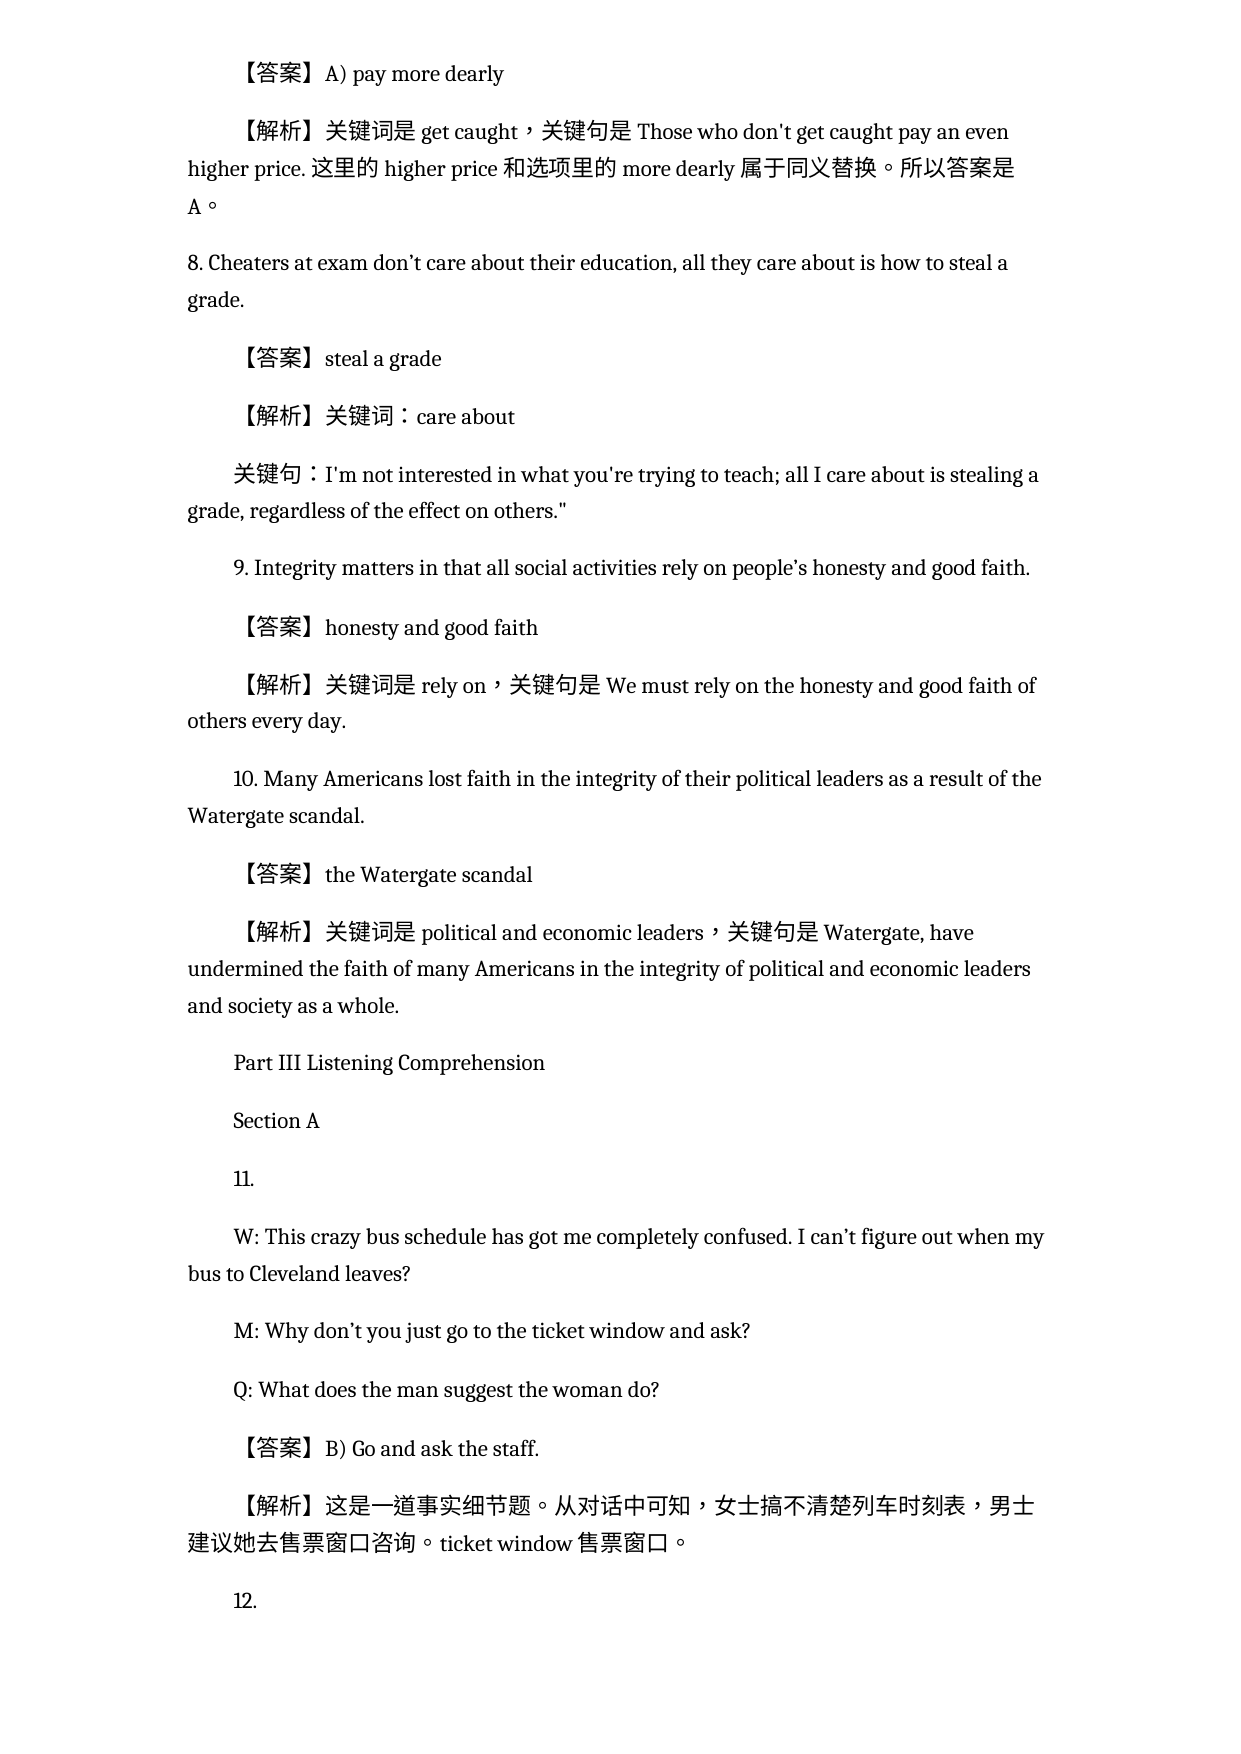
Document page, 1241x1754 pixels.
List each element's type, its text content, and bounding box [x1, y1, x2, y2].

text Section A [187, 1105, 1053, 1137]
text 【解析】关键词是rely on，关键句是We must rely on the honesty and good faith of others every day. [187, 668, 1053, 738]
text 11. [187, 1163, 1053, 1195]
text 【解析】关键词是get caught，关键句是Those who don't get caught pay an even higher price. 这里的higher price 和选项里的more dearly 属于同义替换。所以答案是A。 [187, 114, 1053, 221]
text 8. Cheaters at exam don’t care about their education, all they care about is how to steal a grade. [187, 247, 1053, 317]
text Q: What does the man suggest the woman do? [187, 1373, 1053, 1406]
text 【解析】关键词是political and economic leaders，关键句是Watergate, have undermined the faith of many Americans in the integrity of political and economic leaders and society as a whole. [187, 915, 1053, 1022]
text 【答案】honesty and good faith [187, 610, 1053, 642]
text 12. [187, 1585, 1053, 1617]
text M: Why don’t you just go to the ticket window and ask? [187, 1315, 1053, 1348]
text 【答案】A) pay more dearly [187, 56, 1053, 89]
text Part III Listening Comprehension [187, 1047, 1053, 1079]
text W: This crazy bus schedule has got me completely confused. I can’t figure out when my bus to Cleveland leaves? [187, 1221, 1053, 1291]
text 【解析】这是一道事实细节题。从对话中可知，女士搞不清楚列车时刻表，男士建议她去售票窗口咨询。ticket window售票窗口。 [187, 1489, 1053, 1559]
text 【答案】steal a grade [187, 341, 1053, 374]
text 关键句：I'm not interested in what you're trying to teach; all I care about is stealing a grade, regardless of the effect on others." [187, 457, 1053, 527]
text 【解析】关键词：care about [187, 399, 1053, 432]
text 【答案】the Watergate scandal [187, 857, 1053, 889]
text 9. Integrity matters in that all social activities rely on people’s honesty and good faith. [187, 552, 1053, 584]
text 【答案】B) Go and ask the staff. [187, 1431, 1053, 1464]
text 10. Many Americans lost faith in the integrity of their political leaders as a result of the Watergate scandal. [187, 762, 1053, 832]
